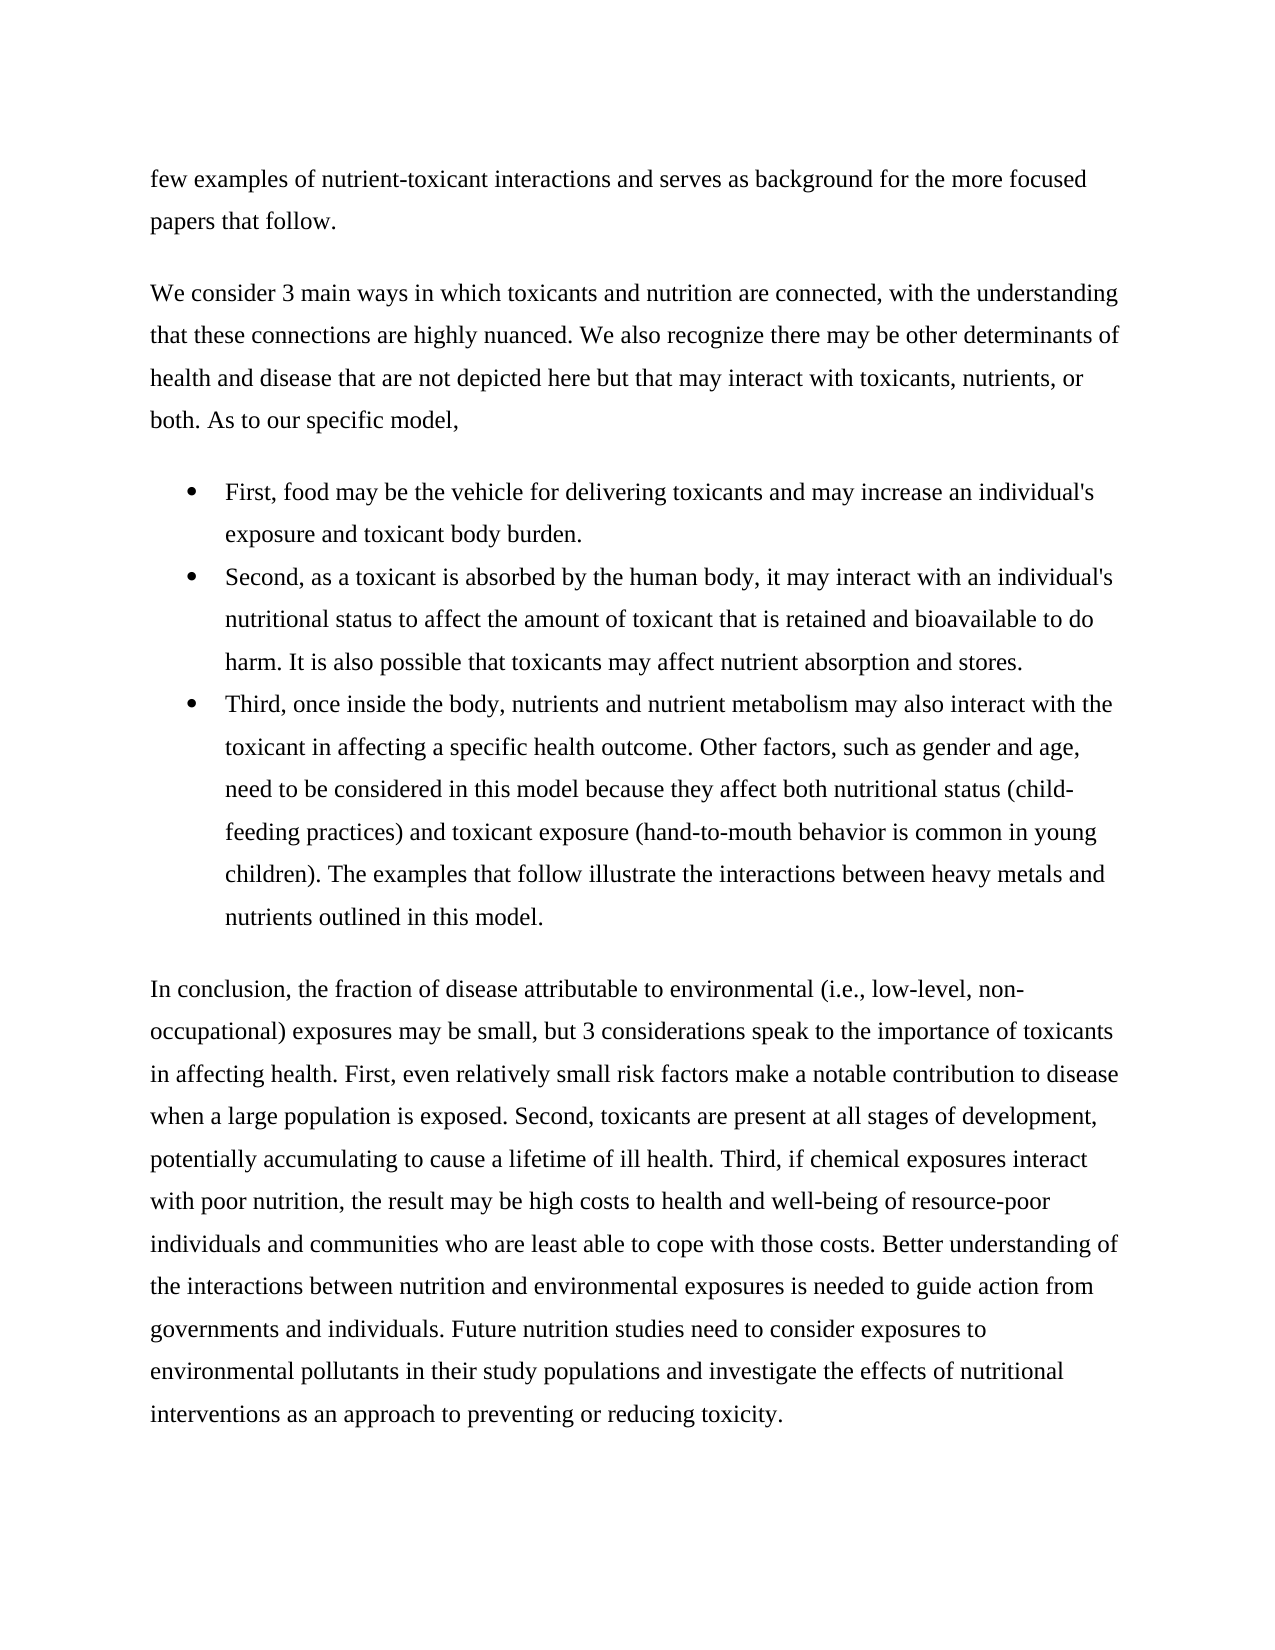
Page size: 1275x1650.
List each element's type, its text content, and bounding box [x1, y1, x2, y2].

list Second, as a toxicant is absorbed by the human body, it may interact with an individual's nutritional status to affect the amount of toxicant that is retained and bioavailable to do harm. It is also possible that toxicants may affect nutrient absorption and stores. [187, 548, 1125, 676]
text We consider 3 main ways in which toxicants and nutrition are connected, with the understanding that these connections are highly nuanced. We also recognize there may be other determinants of health and disease that are not depicted here but that may interact with toxicants, nutrients, or both. As to our specific model, [150, 264, 1125, 434]
list Third, once inside the body, nutrients and nutrient metabolism may also interact with the toxicant in affecting a specific health outcome. Other factors, such as gender and age, need to be considered in this model because they affect both nutritional status (child-feeding practices) and toxicant exposure (hand-to-mouth behavior is common in young children). The examples that follow illustrate the interactions between heavy metals and nutrients outlined in this model. [187, 676, 1125, 931]
text In conclusion, the fraction of disease attributable to environmental (i.e., low-level, non-occupational) exposures may be small, but 3 considerations speak to the importance of toxicants in affecting health. First, even relatively small risk factors make a notable contribution to disease when a large population is exposed. Second, toxicants are present at all stages of development, potentially accumulating to cause a lifetime of ill health. Third, if chemical exposures interact with poor nutrition, the result may be high costs to health and well-being of resource-poor individuals and communities who are least able to cope with those costs. Better understanding of the interactions between nutrition and environmental exposures is needed to guide action from governments and individuals. Future nutrition studies need to consider exposures to environmental pollutants in their study populations and investigate the effects of nutritional interventions as an approach to preventing or reducing toxicity. [150, 960, 1125, 1427]
list First, food may be the vehicle for delivering toxicants and may increase an individual's exposure and toxicant body burden. [187, 463, 1125, 548]
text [150, 150, 1125, 235]
